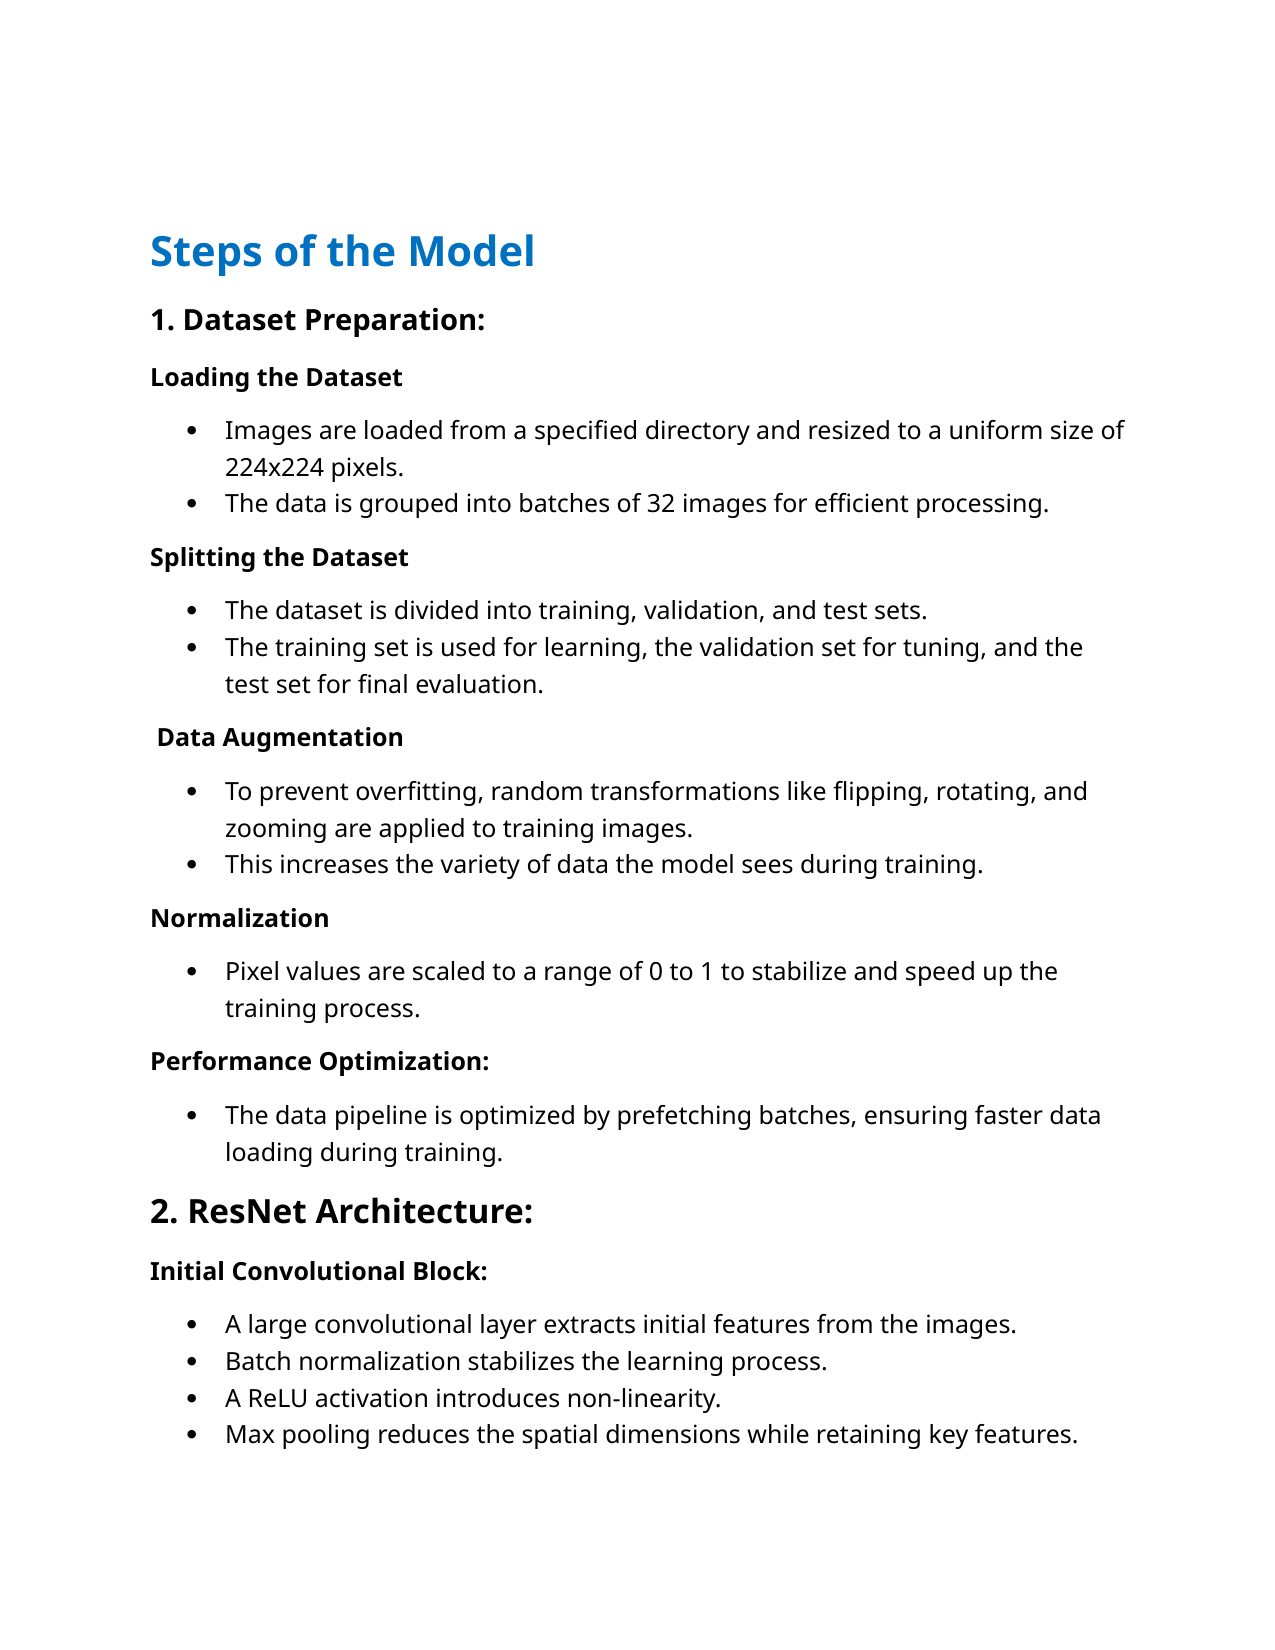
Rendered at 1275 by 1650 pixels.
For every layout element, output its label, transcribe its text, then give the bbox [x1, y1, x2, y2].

text Initial Convolutional Block: [150, 1253, 1125, 1287]
list The data pipeline is optimized by prefetching batches, ensuring faster data loading during training. [187, 1097, 1125, 1168]
text Splitting the Dataset [150, 539, 1125, 574]
list Max pooling reduces the spatial dimensions while retaining key features. [187, 1417, 1125, 1451]
list Images are loaded from a specified directory and resized to a uniform size of 224x224 pixels. [187, 413, 1125, 483]
list The data is grouped into batches of 32 images for efficient processing. [187, 486, 1125, 520]
list A large convolutional layer extracts initial features from the images. [187, 1307, 1125, 1341]
list Pixel values are scaled to a range of 0 to 1 to stabilize and speed up the training process. [187, 954, 1125, 1025]
text Normalization [150, 900, 1125, 934]
list To prevent overfitting, random transformations like flipping, rotating, and zooming are applied to training images. [187, 773, 1125, 844]
text 2. ResNet Architecture: [150, 1188, 1125, 1233]
list A ReLU activation introduces non-linearity. [187, 1380, 1125, 1414]
text 1. Dataset Preparation: [150, 300, 1125, 339]
text Performance Optimization: [150, 1044, 1125, 1078]
text Steps of the Model [150, 222, 1125, 278]
text Loading the Dataset [150, 359, 1125, 393]
list The dataset is divided into training, validation, and test sets. [187, 593, 1125, 627]
list This increases the variety of data the model sees during training. [187, 847, 1125, 881]
list The training set is used for learning, the validation set for tuning, and the test set for final evaluation. [187, 630, 1125, 701]
list Batch normalization stabilizes the learning process. [187, 1343, 1125, 1378]
text Data Augmentation [150, 720, 1125, 754]
